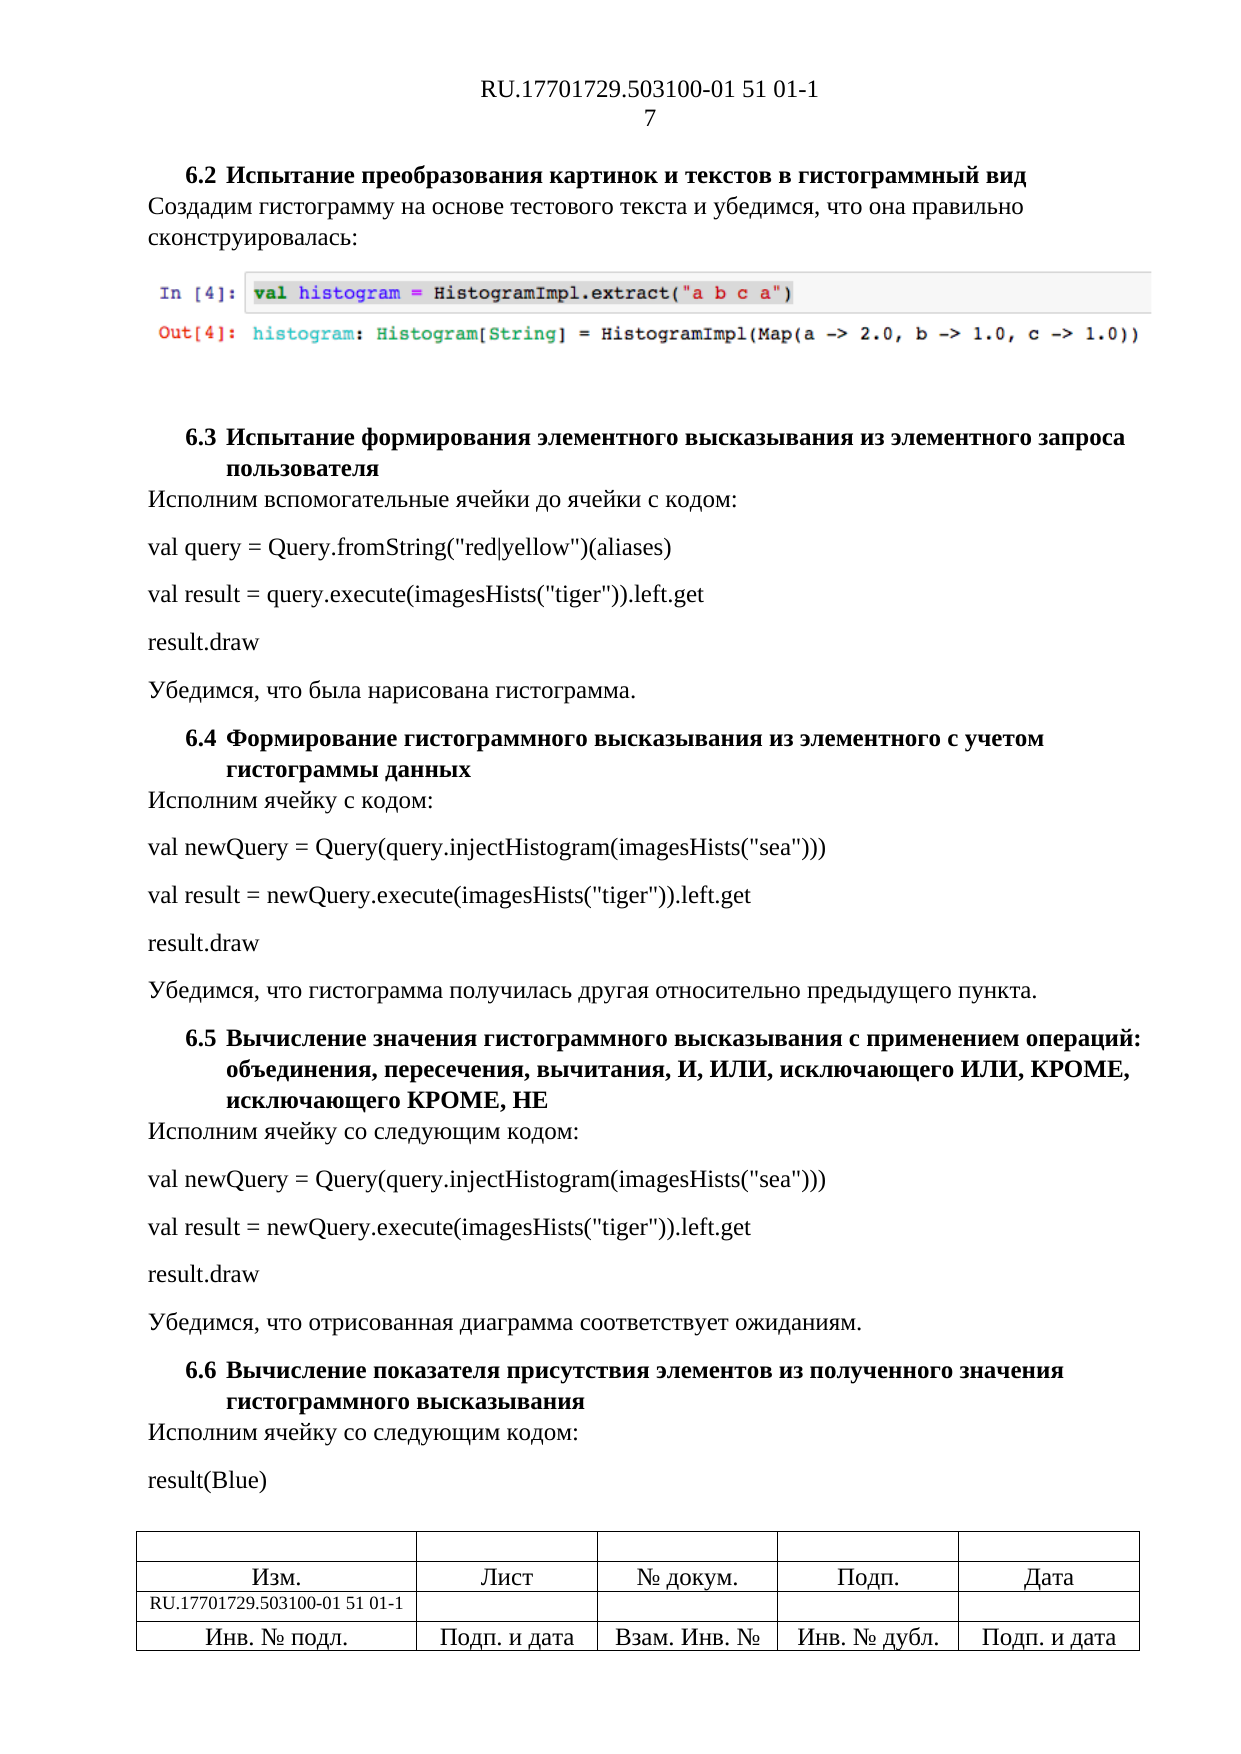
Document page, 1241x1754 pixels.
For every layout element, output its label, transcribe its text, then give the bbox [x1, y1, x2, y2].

text Убедимся, что отрисованная диаграмма соответствует ожиданиям. [148, 1307, 1152, 1336]
picture [147, 270, 1152, 356]
text val newQuery = Query(query.injectHistogram(imagesHists("sea"))) [148, 1164, 1152, 1193]
text result.draw [148, 627, 1152, 656]
text result(Blue) [148, 1465, 1152, 1493]
text Убедимся, что была нарисована гистограмма. [148, 675, 1152, 704]
subtitle Вычисление значения гистограммного высказывания с применением операций: объединения, пересечения, вычитания, И, ИЛИ, исключающего ИЛИ, КРОМЕ, исключающего КРОМЕ, НЕ [185, 1023, 1152, 1114]
text Исполним ячейку с кодом: [148, 785, 1152, 813]
text val result = query.execute(imagesHists("tiger")).left.get [148, 579, 1152, 608]
text Исполним ячейку со следующим кодом: [148, 1417, 1152, 1446]
subtitle Испытание формирования элементного высказывания из элементного запроса пользователя [185, 422, 1152, 482]
subtitle Испытание преобразования картинок и текстов в гистограммный вид [185, 160, 1152, 189]
text result.draw [148, 1259, 1152, 1288]
text Убедимся, что гистограмма получилась другая относительно предыдущего пункта. [148, 976, 1152, 1004]
subtitle Формирование гистограммного высказывания из элементного с учетом гистограммы данных [185, 723, 1152, 782]
text val newQuery = Query(query.injectHistogram(imagesHists("sea"))) [148, 832, 1152, 861]
text val result = newQuery.execute(imagesHists("tiger")).left.get [148, 1212, 1152, 1241]
text Исполним ячейку со следующим кодом: [148, 1116, 1152, 1145]
subtitle Вычисление показателя присутствия элементов из полученного значения гистограммного высказывания [185, 1355, 1152, 1415]
text Исполним вспомогательные ячейки до ячейки с кодом: [148, 484, 1152, 513]
text val result = newQuery.execute(imagesHists("tiger")).left.get [148, 880, 1152, 909]
text val query = Query.fromString("red|yellow")(aliases) [148, 532, 1152, 561]
text Создадим гистограмму на основе тестового текста и убедимся, что она правильно сконструировалась: [148, 191, 1152, 251]
text result.draw [148, 928, 1152, 957]
